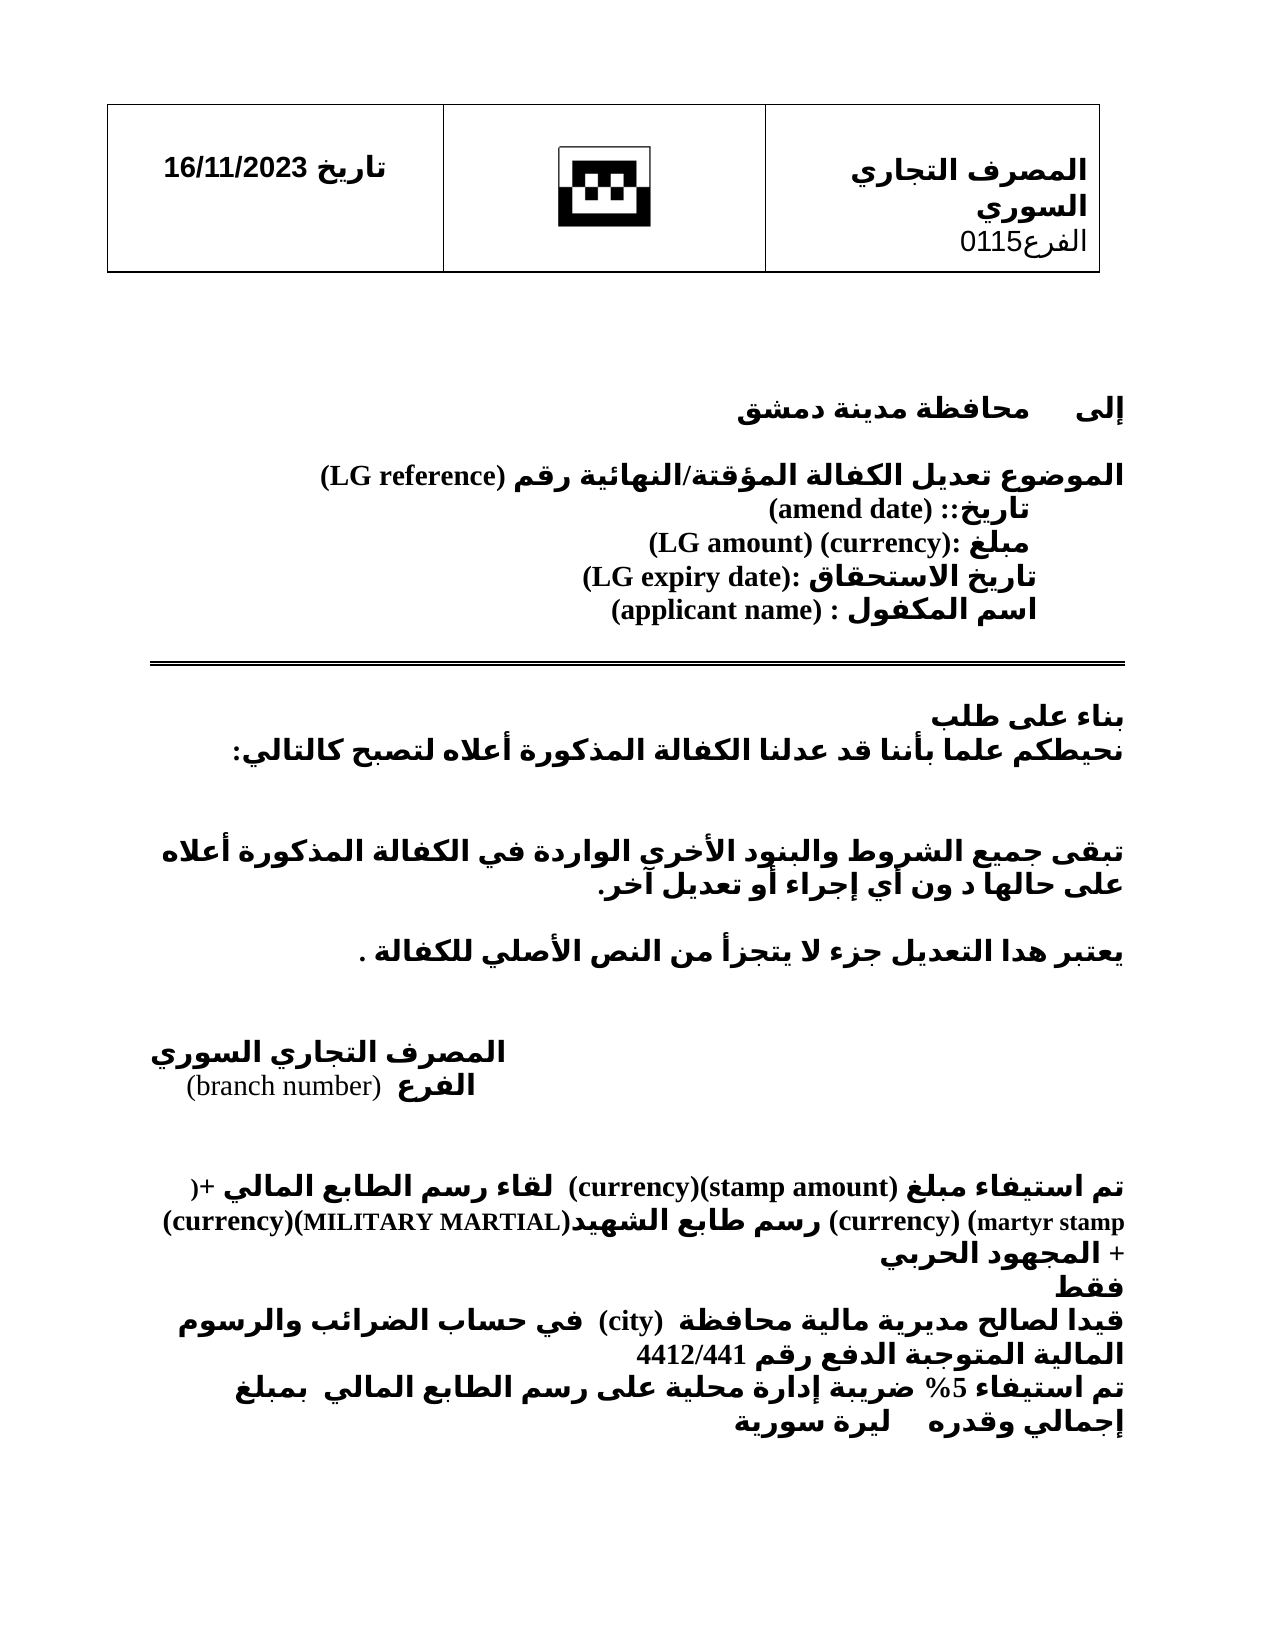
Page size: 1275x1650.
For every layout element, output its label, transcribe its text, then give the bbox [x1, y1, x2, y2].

text تاريخ:: (amend date) [150, 492, 1125, 525]
text إلى محافظة مدينة دمشق [150, 391, 1125, 424]
text تم استيفاء مبلغ (stamp amount)(currency) لقاء رسم الطابع المالي +(martyr stamp) (currency) رسم طابع الشهيد(MILITARY MARTIAL)(currency) + المجهود الحربي [150, 1169, 1125, 1270]
text يعتبر هدا التعديل جزء لا يتجزأ من النص الأصلي للكفالة . [150, 934, 1125, 968]
picture [557, 146, 652, 228]
text نحيطكم علما بأننا قد عدلنا الكفالة المذكورة أعلاه لتصبح كالتالي: [150, 733, 1125, 767]
text تم استيفاء 5% ضريبة إدارة محلية على رسم الطابع المالي بمبلغ إجمالي وقدره ليرة سورية [150, 1370, 1125, 1437]
text قيدا لصالح مديرية مالية محافظة (city) في حساب الضرائب والرسوم المالية المتوجبة الدفع رقم 4412/441 [150, 1303, 1125, 1370]
subtitle الفرع (branch number) [150, 1068, 1125, 1102]
text اسم المكفول : (applicant name) [150, 592, 1125, 626]
subtitle المصرف التجاري السوري [150, 1035, 1125, 1068]
text مبلغ :(currency) (LG amount) [150, 525, 1125, 559]
text الموضوع تعديل الكفالة المؤقتة/النهائية رقم (LG reference) [150, 458, 1125, 492]
text فقط [150, 1270, 1125, 1303]
text تبقى جميع الشروط والبنود الأخرى الواردة في الكفالة المذكورة أعلاه على حالها د ون أي إجراء أو تعديل آخر. [150, 834, 1125, 901]
text بناء على طلب [150, 699, 1125, 733]
text تاريخ الاستحقاق :(LG expiry date) [150, 559, 1125, 592]
